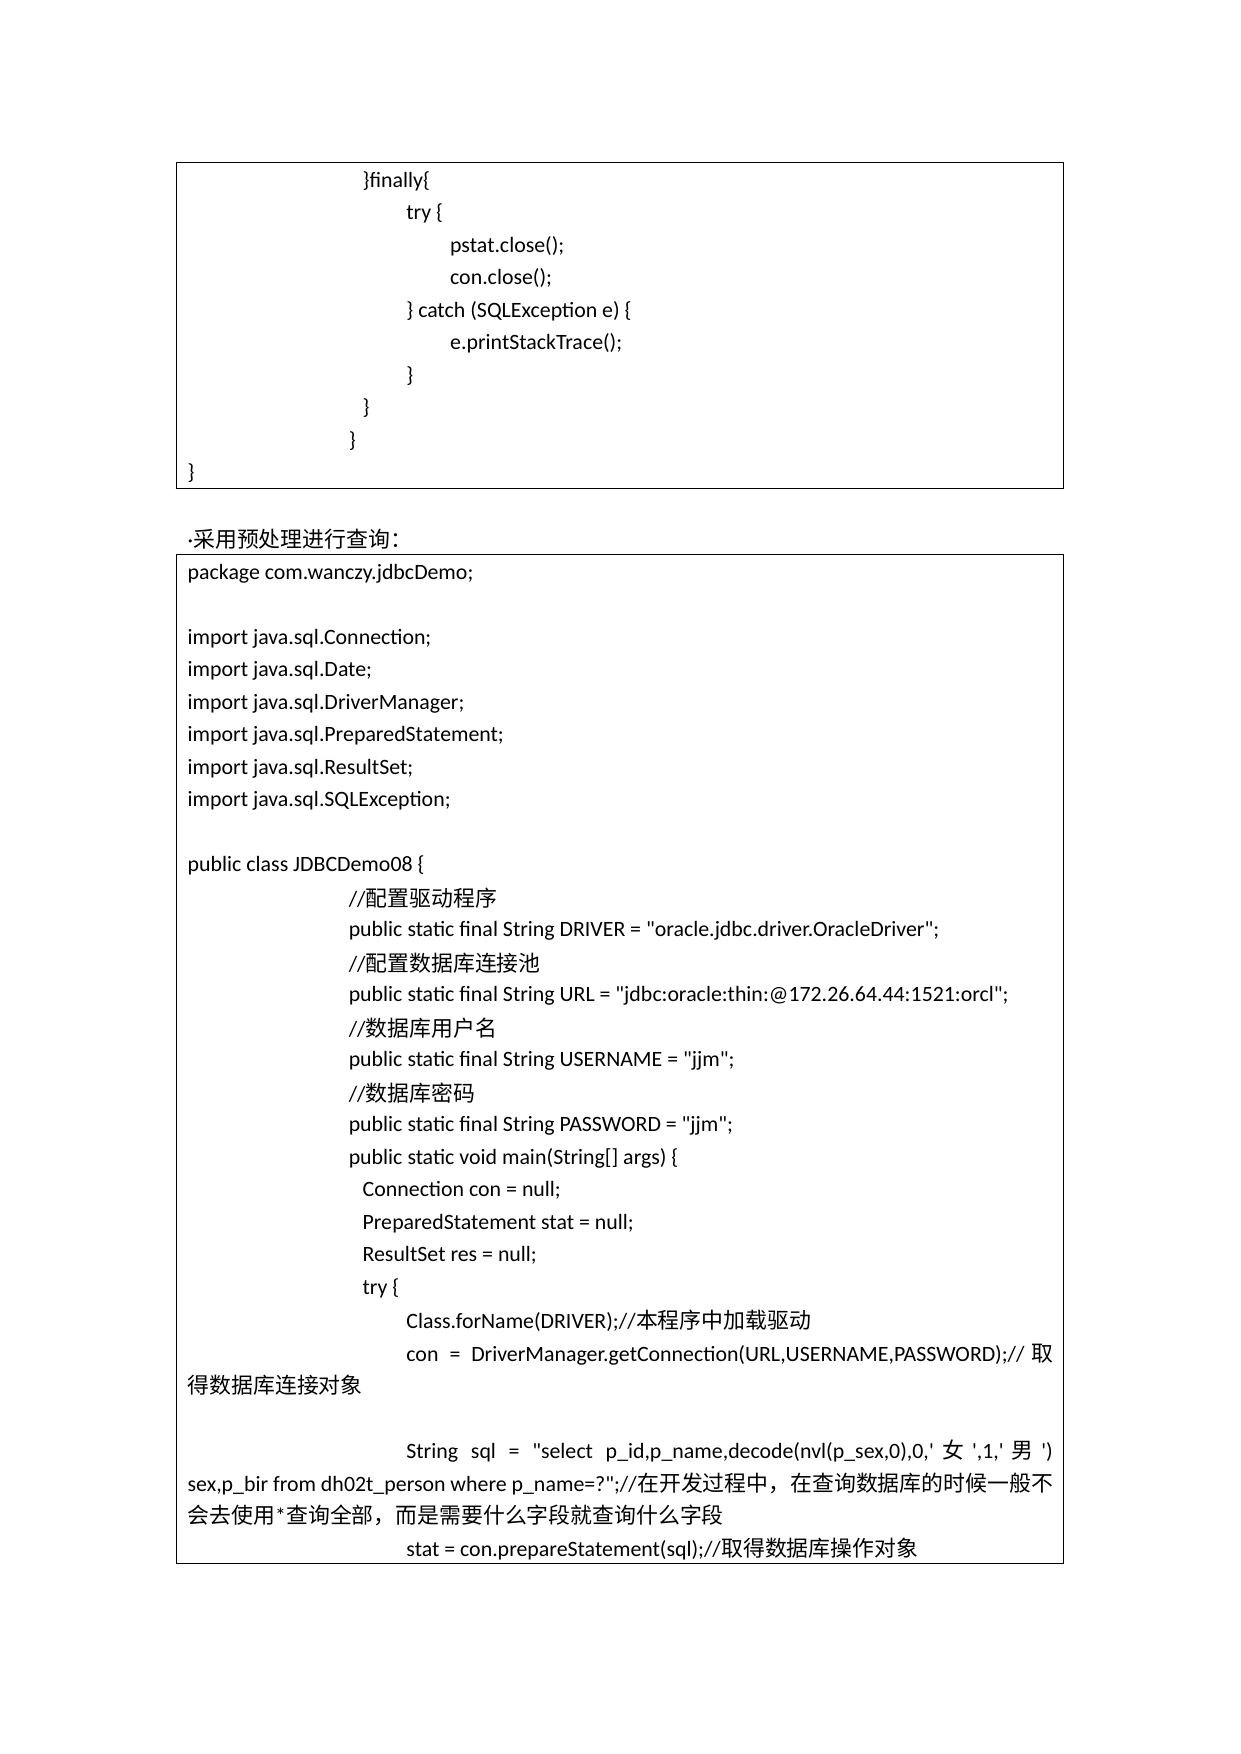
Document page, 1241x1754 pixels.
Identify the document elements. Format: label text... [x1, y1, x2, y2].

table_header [177, 163, 1063, 488]
text ·采用预处理进行查询： [187, 522, 1053, 554]
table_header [177, 555, 1063, 1563]
